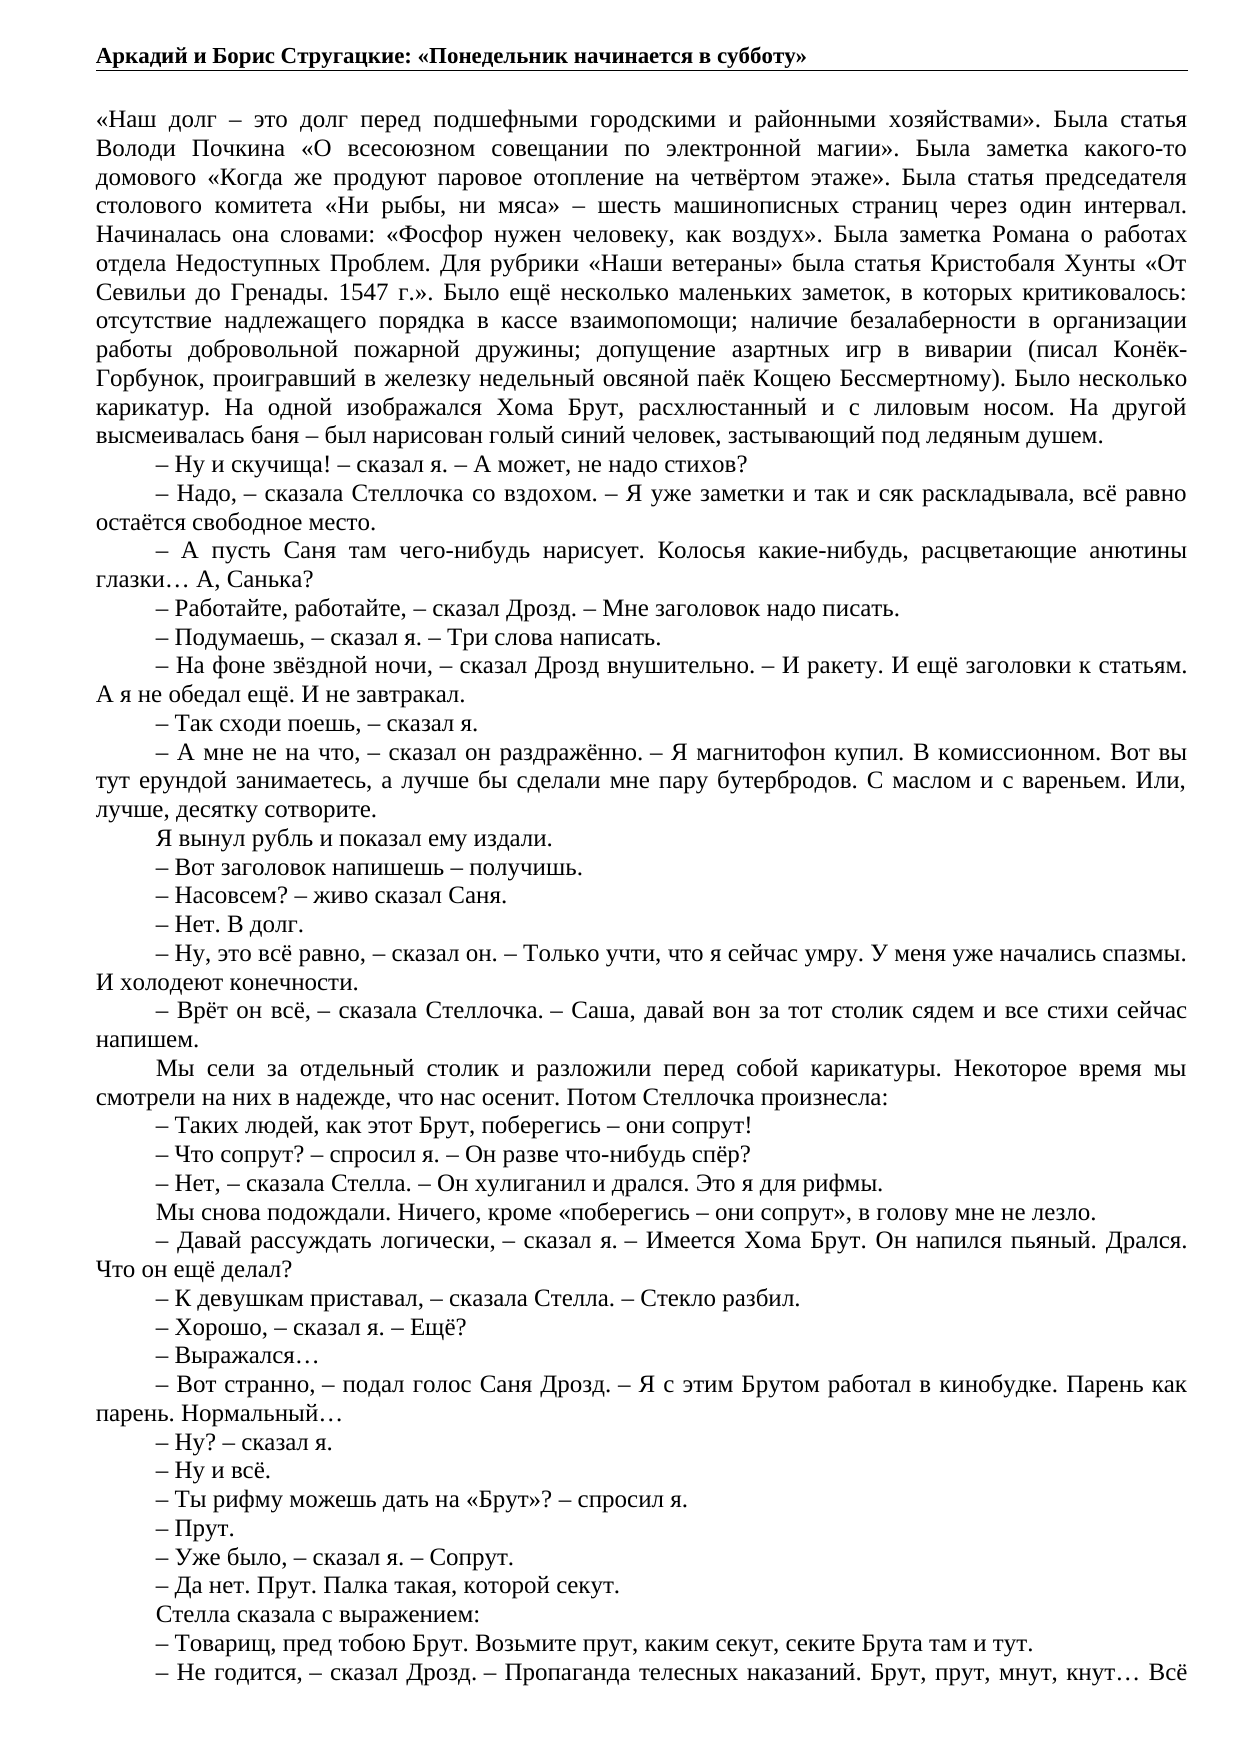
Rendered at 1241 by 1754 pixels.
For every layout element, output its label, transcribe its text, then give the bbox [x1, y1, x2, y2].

text – Уже было, – сказал я. – Сопрут. [96, 1542, 1188, 1570]
text Мы сели за отдельный столик и разложили перед собой карикатуры. Некоторое время мы смотрели на них в надежде, что нас осенит. Потом Стеллочка произнесла: [96, 1053, 1188, 1110]
text – Нет. В долг. [96, 909, 1188, 938]
text – Выражался… [96, 1340, 1188, 1369]
text – Надо, – сказала Стеллочка со вздохом. – Я уже заметки и так и сяк раскладывала, всё равно остаётся свободное место. [96, 478, 1188, 535]
text – Насовсем? – живо сказал Саня. [96, 880, 1188, 909]
text – Товарищ, пред тобою Брут. Возьмите прут, каким секут, секите Брута там и тут. [96, 1628, 1188, 1657]
text – Да нет. Прут. Палка такая, которой секут. [96, 1570, 1188, 1599]
text – Вот заголовок напишешь – получишь. [96, 852, 1188, 880]
text Стелла сказала с выражением: [96, 1599, 1188, 1628]
text – А мне не на что, – сказал он раздражённо. – Я магнитофон купил. В комиссионном. Вот вы тут ерундой занимаетесь, а лучше бы сделали мне пару бутербродов. С маслом и с вареньем. Или, лучше, десятку сотворите. [96, 737, 1188, 823]
text – Ну и скучища! – сказал я. – А может, не надо стихов? [96, 449, 1188, 478]
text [96, 1657, 1188, 1685]
text – Вот странно, – подал голос Саня Дрозд. – Я с этим Брутом работал в кинобудке. Парень как парень. Нормальный… [96, 1369, 1188, 1427]
text – Хорошо, – сказал я. – Ещё? [96, 1312, 1188, 1340]
text – К девушкам приставал, – сказала Стелла. – Стекло разбил. [96, 1283, 1188, 1312]
text – Ты рифму можешь дать на «Брут»? – спросил я. [96, 1484, 1188, 1513]
text – Врёт он всё, – сказала Стеллочка. – Саша, давай вон за тот столик сядем и все стихи сейчас напишем. [96, 995, 1188, 1053]
text – Ну и всё. [96, 1455, 1188, 1484]
text – Таких людей, как этот Брут, поберегись – они сопрут! [96, 1110, 1188, 1139]
text – Прут. [96, 1513, 1188, 1542]
text – Что сопрут? – спросил я. – Он разве что-нибудь спёр? [96, 1139, 1188, 1168]
text – Нет, – сказала Стелла. – Он хулиганил и дрался. Это я для рифмы. [96, 1168, 1188, 1197]
text – Работайте, работайте, – сказал Дрозд. – Мне заголовок надо писать. [96, 593, 1188, 622]
text – Давай рассуждать логически, – сказал я. – Имеется Хома Брут. Он напился пьяный. Дрался. Что он ещё делал? [96, 1225, 1188, 1283]
text – Ну, это всё равно, – сказал он. – Только учти, что я сейчас умру. У меня уже начались спазмы. И холодеют конечности. [96, 938, 1188, 995]
text – Ну? – сказал я. [96, 1427, 1188, 1455]
text – Подумаешь, – сказал я. – Три слова написать. [96, 622, 1188, 650]
text – На фоне звёздной ночи, – сказал Дрозд внушительно. – И ракету. И ещё заголовки к статьям. А я не обедал ещё. И не завтракал. [96, 650, 1188, 708]
text – А пусть Саня там чего-нибудь нарисует. Колосья какие-нибудь, расцветающие анютины глазки… А, Санька? [96, 535, 1188, 593]
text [96, 104, 1188, 449]
text – Так сходи поешь, – сказал я. [96, 708, 1188, 737]
text Я вынул рубль и показал ему издали. [96, 823, 1188, 852]
text Мы снова подождали. Ничего, кроме «поберегись – они сопрут», в голову мне не лезло. [96, 1197, 1188, 1225]
